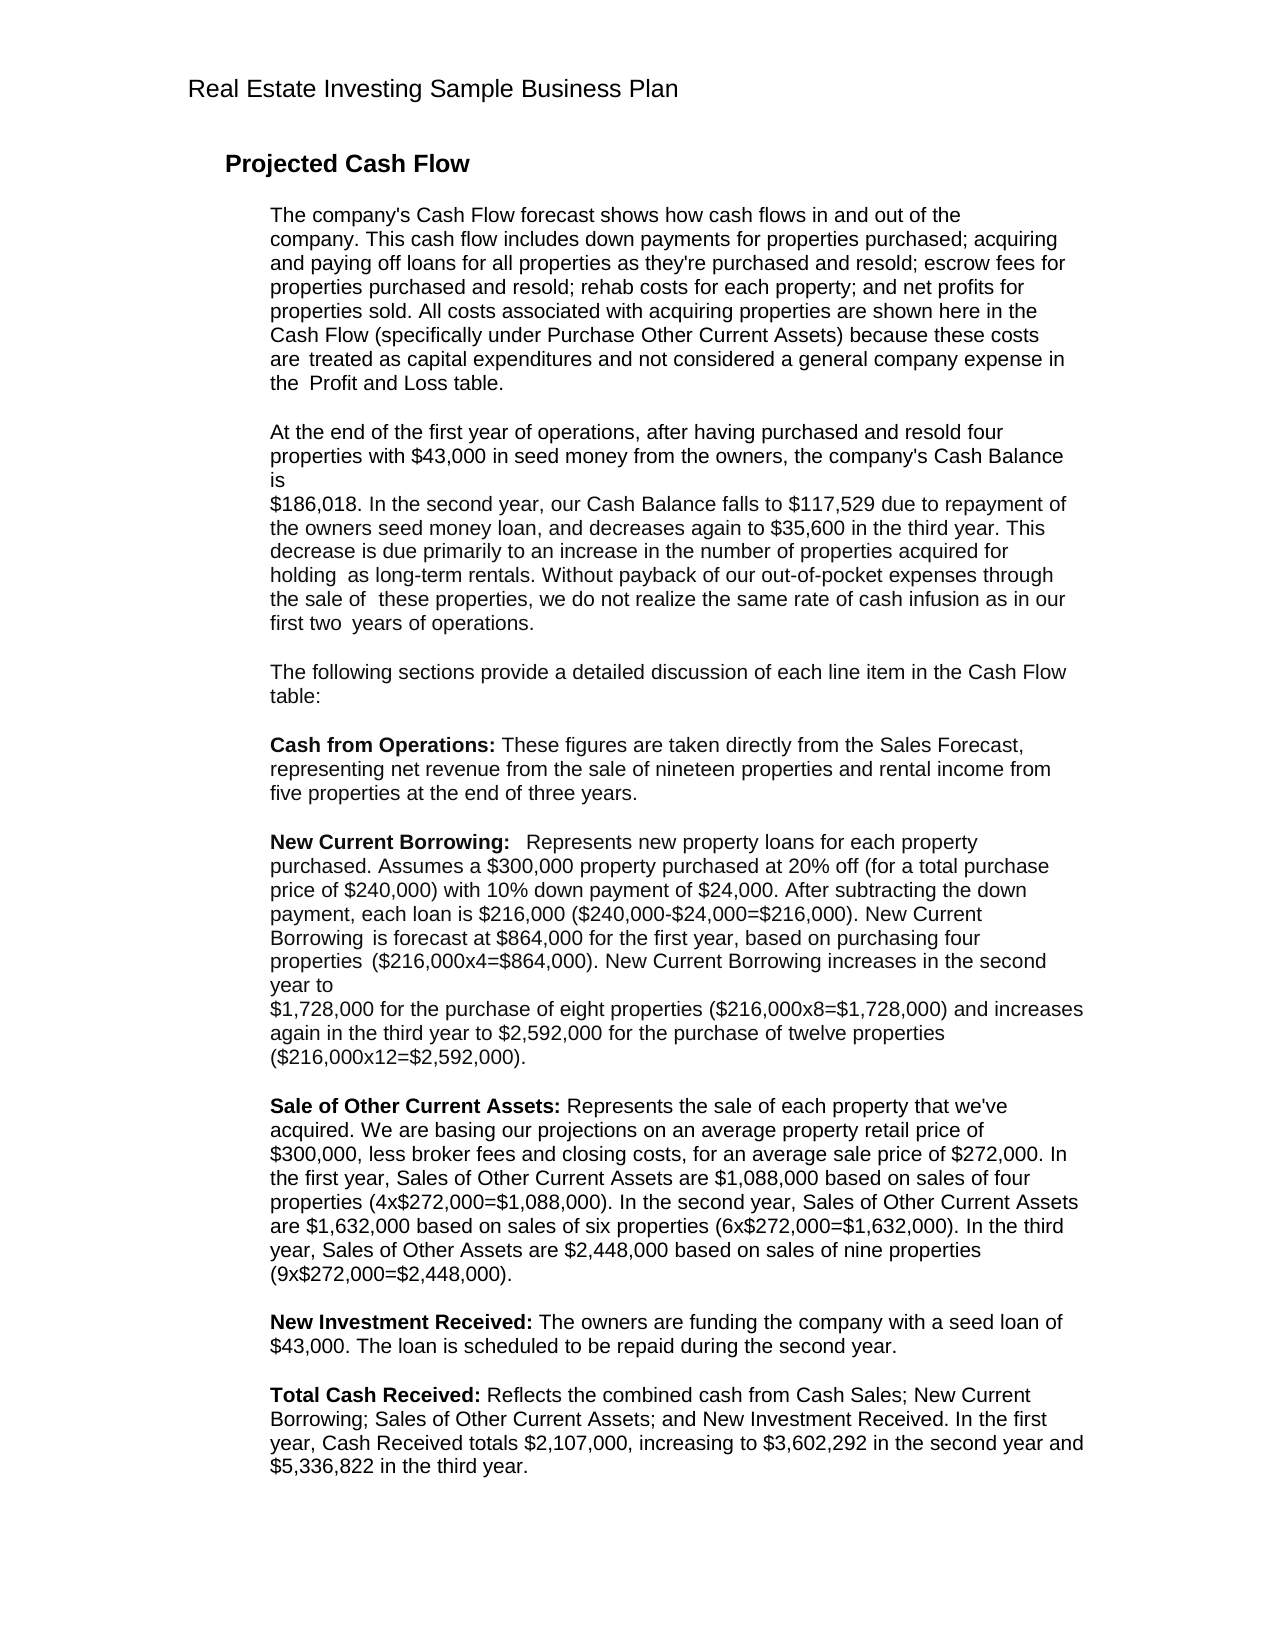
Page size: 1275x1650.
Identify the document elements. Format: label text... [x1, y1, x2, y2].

text $5,336,822 in the third year. [270, 1455, 1100, 1478]
text Total Cash Received: Reflects the combined cash from Cash Sales; New Current Borrowing; Sales of Other Current Assets; and New Investment Received. In the first year, Cash Received totals $2,107,000, increasing to $3,602,292 in the second year and [270, 1383, 1084, 1455]
text $43,000. The loan is scheduled to be repaid during the second year. [270, 1334, 1100, 1358]
text New Investment Received: The owners are funding the company with a seed loan of [270, 1310, 1100, 1334]
text $1,728,000 for the purchase of eight properties ($216,000x8=$1,728,000) and increases again in the third year to $2,592,000 for the purchase of twelve properties ($216,000x12=$2,592,000). [270, 997, 1084, 1069]
subtitle Projected Cash Flow [225, 149, 1100, 178]
text $300,000, less broker fees and closing costs, for an average sale price of $272,000. In the first year, Sales of Other Current Assets are $1,088,000 based on sales of four properties (4x$272,000=$1,088,000). In the second year, Sales of Other Current Assets are $1,632,000 based on sales of six properties (6x$272,000=$1,632,000). In the third year, Sales of Other Assets are $2,448,000 based on sales of nine properties (9x$272,000=$2,448,000). [270, 1142, 1084, 1286]
text $186,018. In the second year, our Cash Balance falls to $117,529 due to repayment of the owners seed money loan, and decreases again to $35,600 in the third year. This decrease is due primarily to an increase in the number of properties acquired for holding as long-term rentals. Without payback of our out-of-pocket expenses through the sale of these properties, we do not realize the same rate of cash infusion as in our first two years of operations. [270, 491, 1076, 635]
text Sale of Other Current Assets: Represents the sale of each property that we've acquired. We are basing our projections on an average property retail price of [270, 1094, 1072, 1142]
text company. This cash flow includes down payments for properties purchased; acquiring and paying off loans for all properties as they're purchased and resold; escrow fees for properties purchased and resold; rehab costs for each property; and net profits for properties sold. All costs associated with acquiring properties are shown here in the Cash Flow (specifically under Purchase Other Current Assets) because these costs are treated as capital expenditures and not considered a general company expense in the Profit and Loss table. [270, 227, 1072, 394]
text The company's Cash Flow forecast shows how cash flows in and out of the [270, 203, 1100, 227]
text New Current Borrowing: Represents new property loans for each property purchased. Assumes a $300,000 property purchased at 20% off (for a total purchase price of $240,000) with 10% down payment of $24,000. After subtracting the down payment, each loan is $216,000 ($240,000-$24,000=$216,000). New Current Borrowing is forecast at $864,000 for the first year, based on purchasing four properties ($216,000x4=$864,000). New Current Borrowing increases in the second year to [270, 829, 1076, 997]
text At the end of the first year of operations, after having purchased and resold four properties with $43,000 in seed money from the owners, the company's Cash Balance is [270, 419, 1084, 491]
text Cash from Operations: These figures are taken directly from the Sales Forecast, representing net revenue from the sale of nineteen properties and rental income from five properties at the end of three years. [270, 733, 1072, 805]
text The following sections provide a detailed discussion of each line item in the Cash Flow table: [270, 660, 1072, 708]
